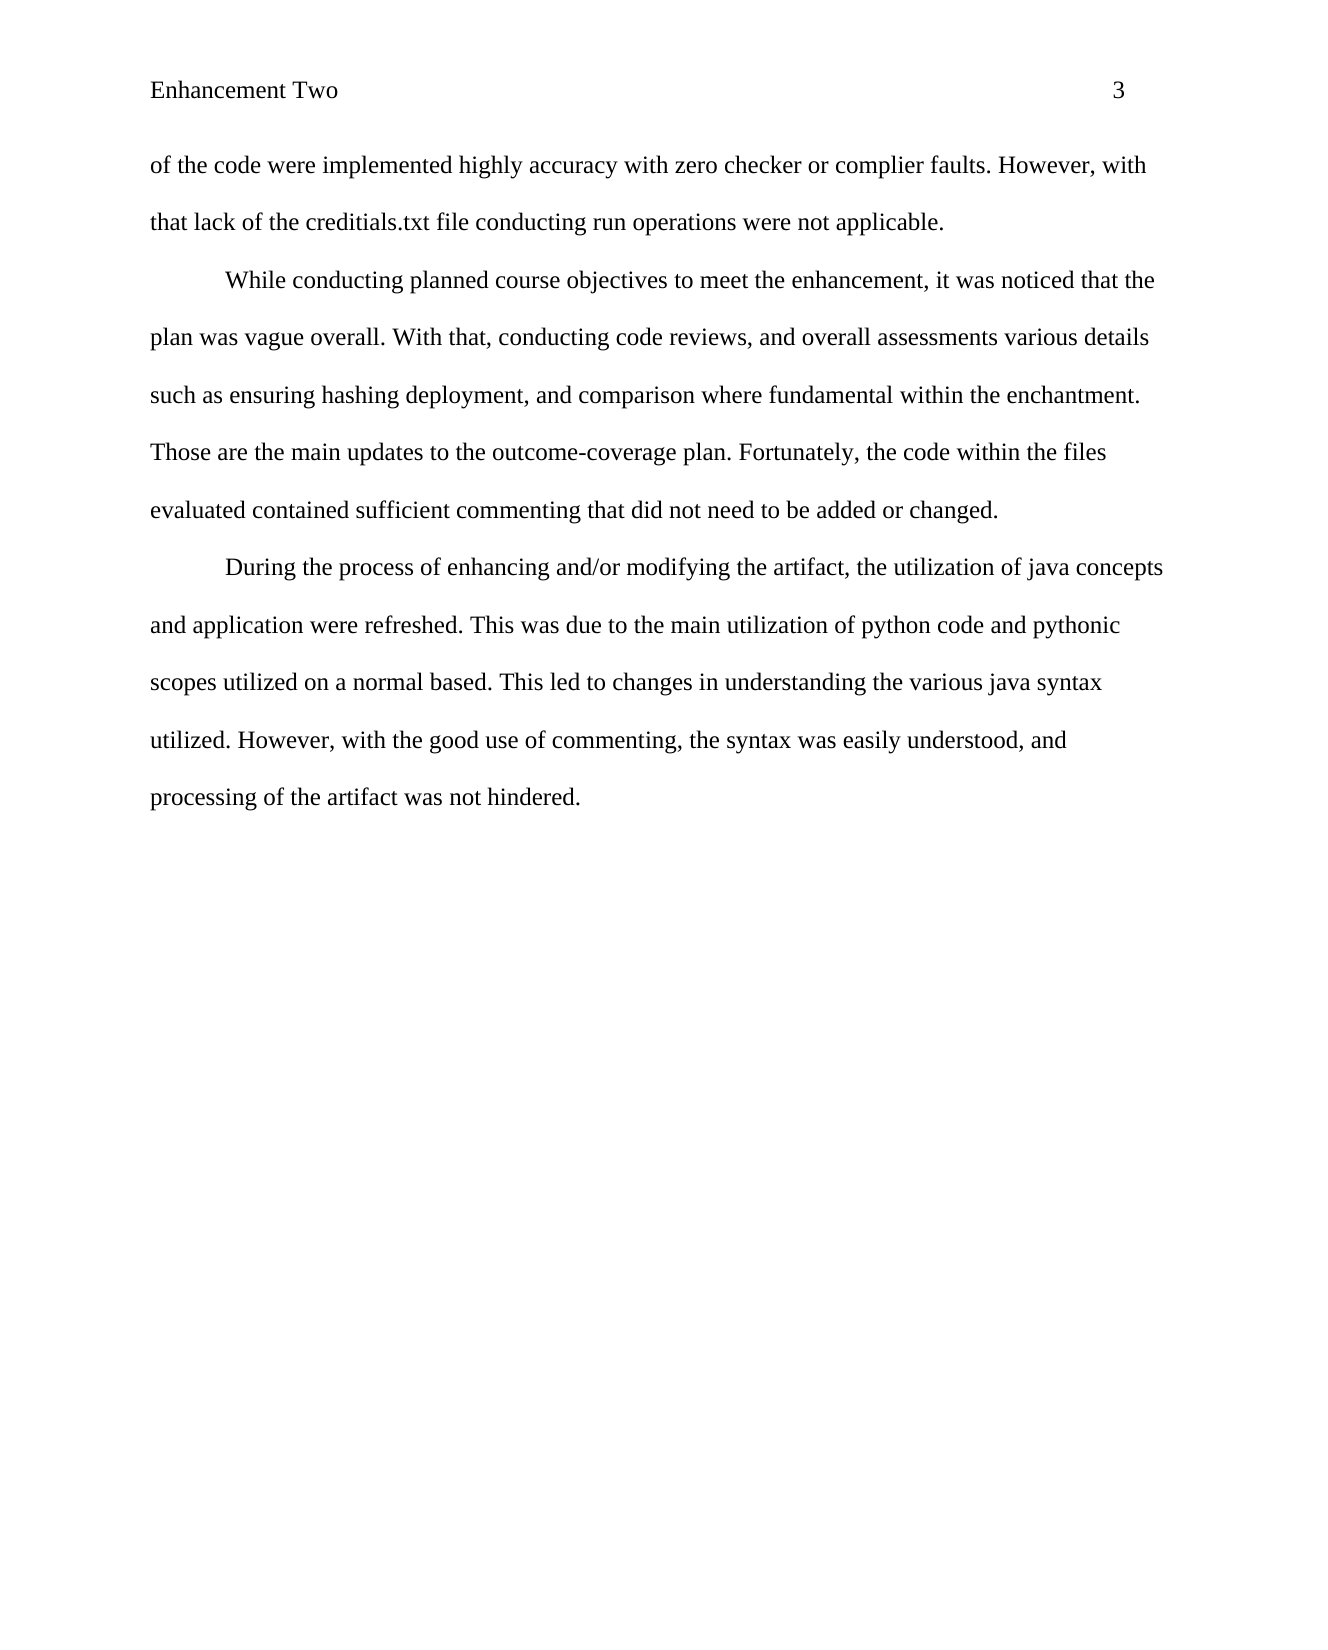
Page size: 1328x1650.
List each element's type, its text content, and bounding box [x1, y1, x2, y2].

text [150, 150, 1177, 236]
text During the process of enhancing and/or modifying the artifact, the utilization of java concepts and application were refreshed. This was due to the main utilization of python code and pythonic scopes utilized on a normal based. This led to changes in understanding the various java syntax utilized. However, with the good use of commenting, the syntax was easily understood, and processing of the artifact was not hindered. [150, 552, 1177, 811]
text While conducting planned course objectives to meet the enhancement, it was noticed that the plan was vague overall. With that, conducting code reviews, and overall assessments various details such as ensuring hashing deployment, and comparison where fundamental within the enchantment. Those are the main updates to the outcome-coverage plan. Fortunately, the code within the files evaluated contained sufficient commenting that did not need to be added or changed. [150, 265, 1177, 524]
